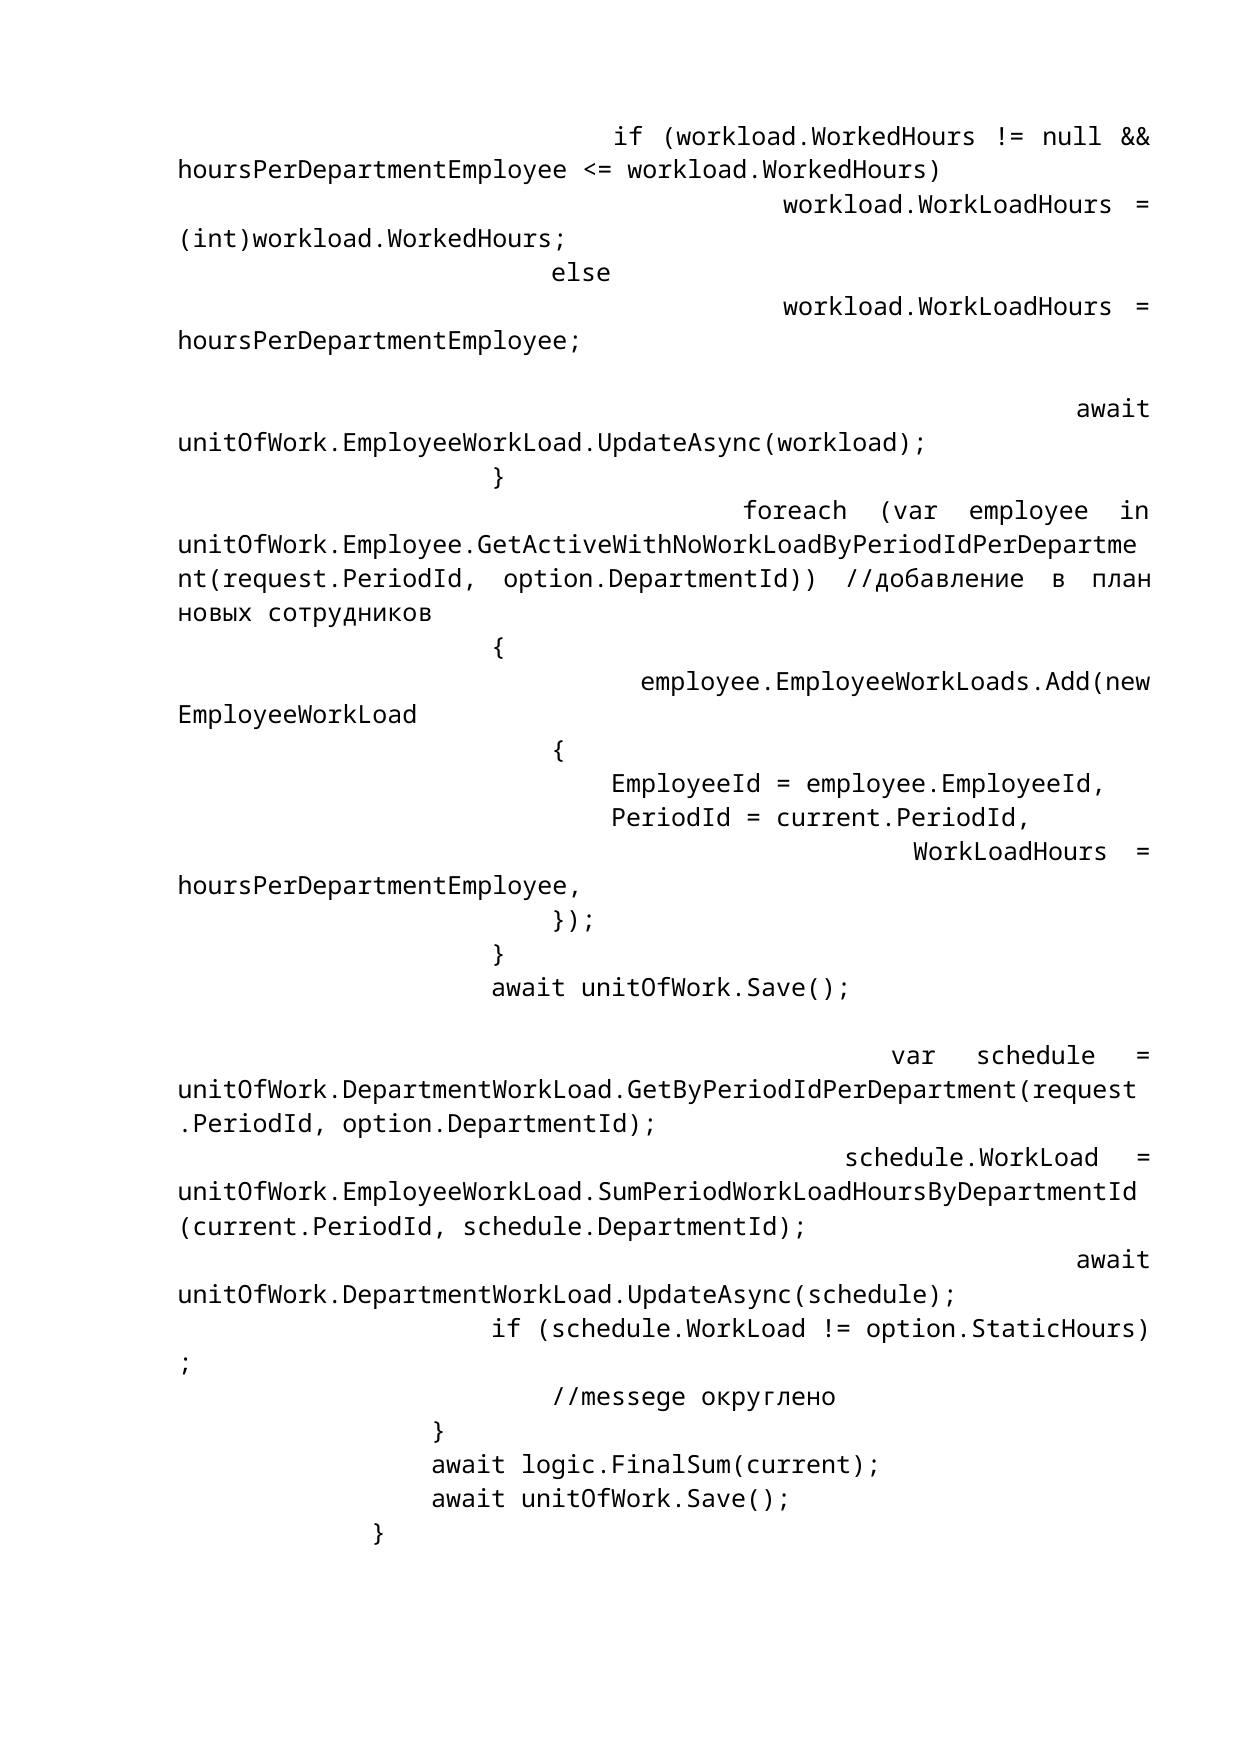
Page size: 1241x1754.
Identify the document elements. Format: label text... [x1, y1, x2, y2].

text EmployeeId = employee.EmployeeId, [177, 765, 1152, 799]
text } [177, 936, 1152, 970]
text } [177, 1412, 1152, 1447]
text foreach (var employee in unitOfWork.Employee.GetActiveWithNoWorkLoadByPeriodIdPerDepartment(request.PeriodId, option.DepartmentId)) //добавление в план новых сотрудников [177, 493, 1152, 629]
text if (schedule.WorkLoad != option.StaticHours) ; [177, 1310, 1152, 1378]
text PeriodId = current.PeriodId, [177, 799, 1152, 833]
text else [177, 254, 1152, 288]
text workload.WorkLoadHours = hoursPerDepartmentEmployee; [177, 288, 1152, 357]
text await unitOfWork.EmployeeWorkLoad.UpdateAsync(workload); [177, 391, 1152, 459]
text //messege округлено [177, 1378, 1152, 1412]
text } [177, 459, 1152, 493]
text workload.WorkLoadHours = (int)workload.WorkedHours; [177, 186, 1152, 254]
text }); [177, 902, 1152, 936]
text { [177, 629, 1152, 663]
text if (workload.WorkedHours != null && hoursPerDepartmentEmployee <= workload.WorkedHours) [177, 118, 1152, 186]
text await unitOfWork.Save(); [177, 1481, 1152, 1515]
text { [177, 731, 1152, 765]
text await logic.FinalSum(current); [177, 1447, 1152, 1481]
text employee.EmployeeWorkLoads.Add(new EmployeeWorkLoad [177, 663, 1152, 731]
text } [177, 1515, 1152, 1549]
text await unitOfWork.Save(); [177, 970, 1152, 1004]
text var schedule = unitOfWork.DepartmentWorkLoad.GetByPeriodIdPerDepartment(request.PeriodId, option.DepartmentId); [177, 1038, 1152, 1140]
text schedule.WorkLoad = unitOfWork.EmployeeWorkLoad.SumPeriodWorkLoadHoursByDepartmentId(current.PeriodId, schedule.DepartmentId); [177, 1140, 1152, 1242]
text WorkLoadHours = hoursPerDepartmentEmployee, [177, 833, 1152, 902]
text await unitOfWork.DepartmentWorkLoad.UpdateAsync(schedule); [177, 1242, 1152, 1310]
